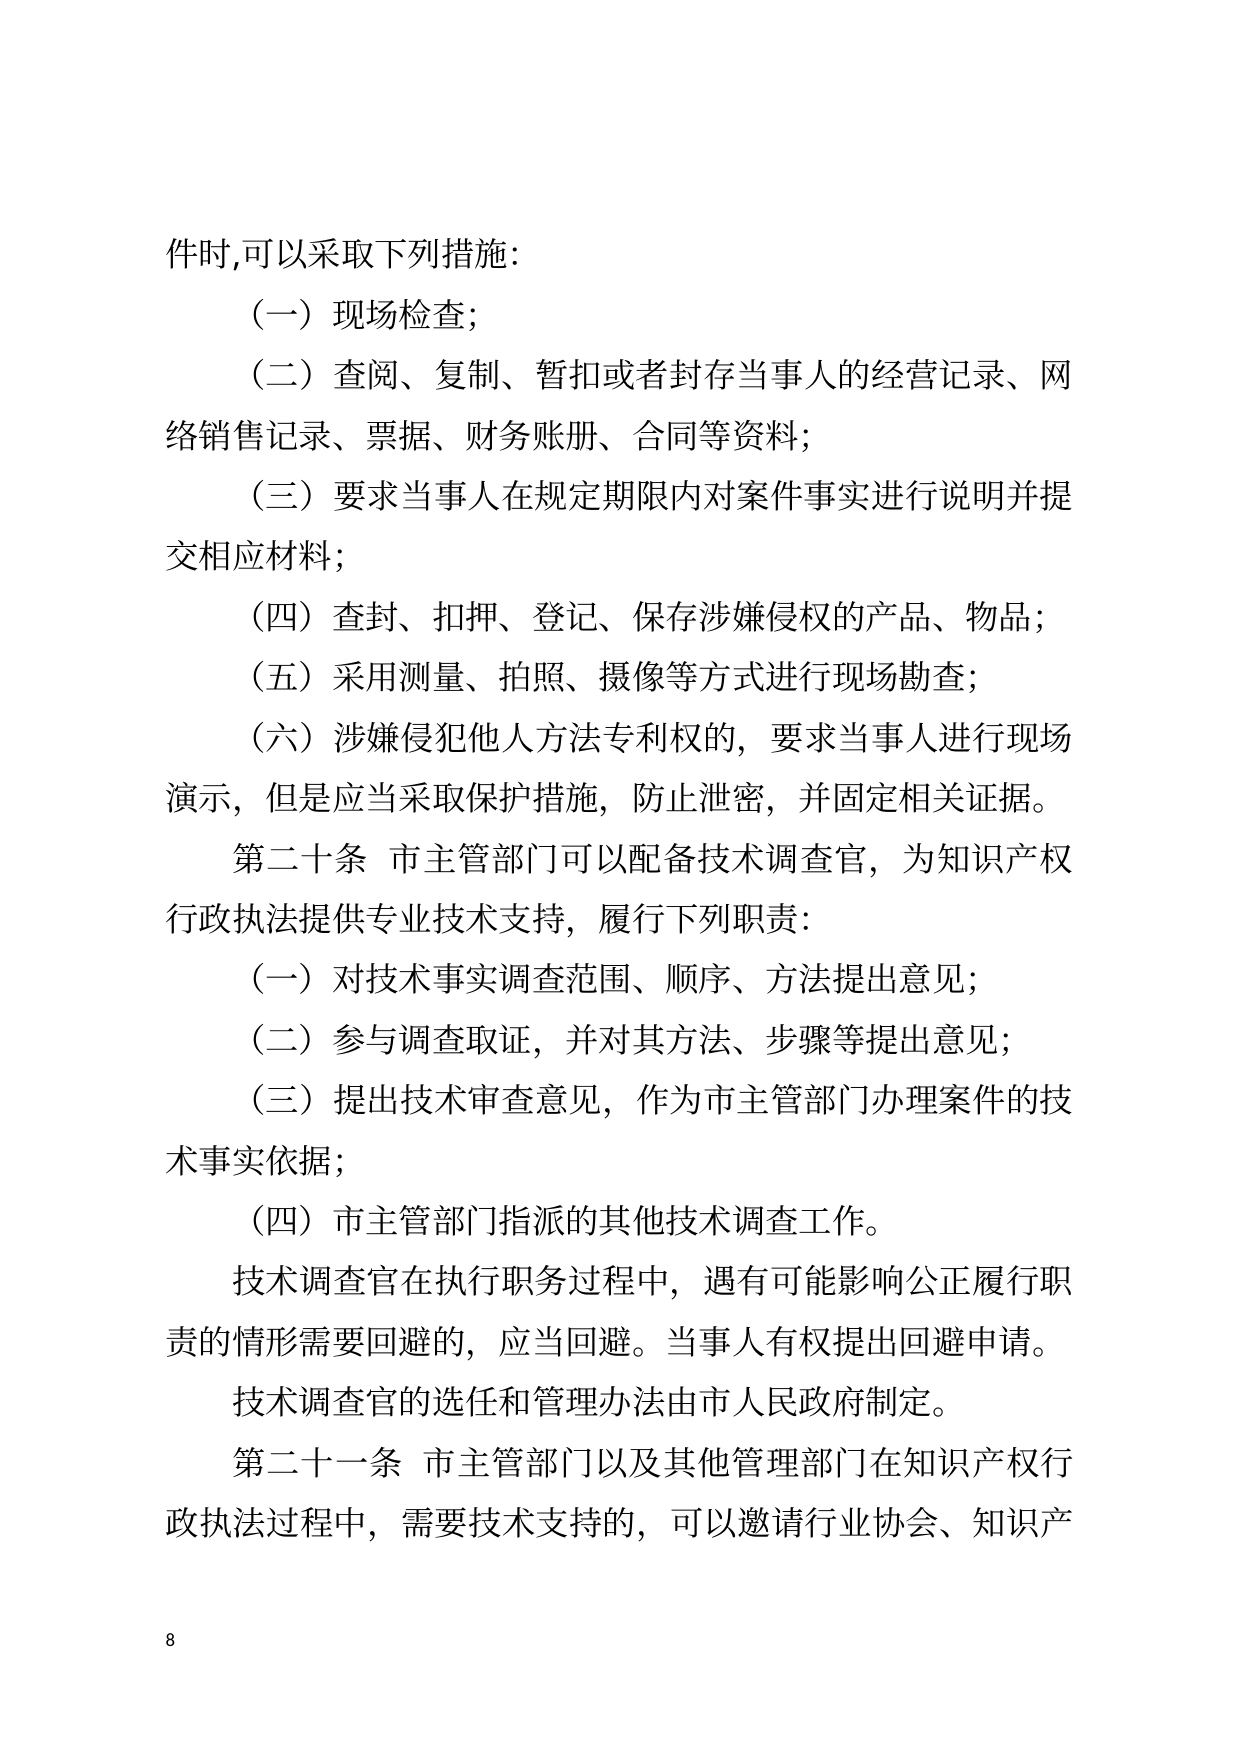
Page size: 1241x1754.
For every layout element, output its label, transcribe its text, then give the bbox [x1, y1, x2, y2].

text （四）查封、扣押、登记、保存涉嫌侵权的产品、物品； [165, 581, 1075, 641]
text 技术调查官的选任和管理办法由市人民政府制定。 [165, 1366, 1075, 1427]
text （三）要求当事人在规定期限内对案件事实进行说明并提交相应材料； [165, 460, 1075, 581]
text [165, 218, 1075, 279]
text （二）参与调查取证，并对其方法、步骤等提出意见； [165, 1004, 1075, 1064]
text （一）现场检查； [165, 279, 1075, 339]
text （二）查阅、复制、暂扣或者封存当事人的经营记录、网络销售记录、票据、财务账册、合同等资料； [165, 339, 1075, 460]
text 技术调查官在执行职务过程中，遇有可能影响公正履行职责的情形需要回避的，应当回避。当事人有权提出回避申请。 [165, 1246, 1075, 1366]
text 第二十条 市主管部门可以配备技术调查官，为知识产权行政执法提供专业技术支持，履行下列职责： [165, 823, 1075, 943]
text （三）提出技术审查意见，作为市主管部门办理案件的技术事实依据； [165, 1064, 1075, 1185]
text （四）市主管部门指派的其他技术调查工作。 [165, 1185, 1075, 1246]
text （六）涉嫌侵犯他人方法专利权的，要求当事人进行现场演示，但是应当采取保护措施，防止泄密，并固定相关证据。 [165, 702, 1075, 823]
text （一）对技术事实调查范围、顺序、方法提出意见； [165, 943, 1075, 1004]
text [165, 1427, 1075, 1548]
text （五）采用测量、拍照、摄像等方式进行现场勘查； [165, 641, 1075, 702]
